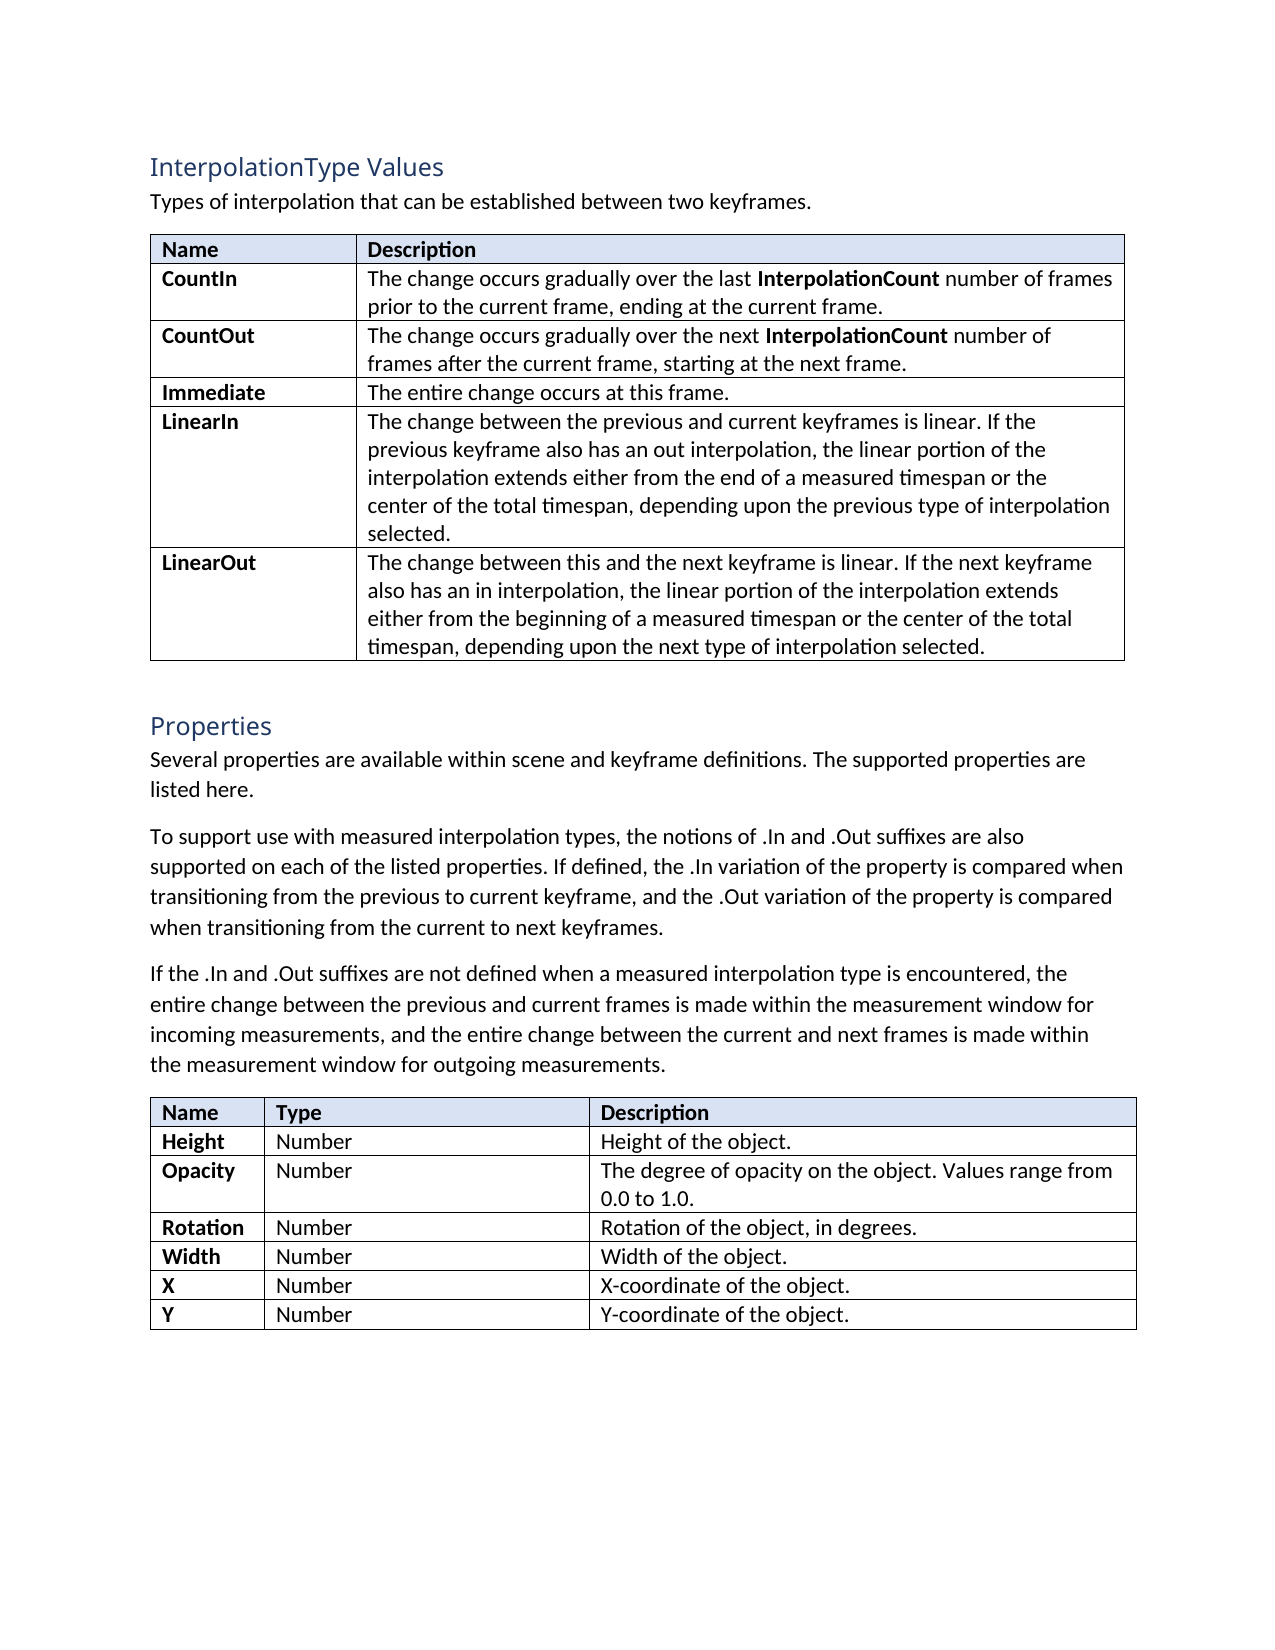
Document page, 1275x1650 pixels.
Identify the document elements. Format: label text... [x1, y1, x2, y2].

subtitle InterpolationType Values [150, 150, 1125, 184]
table_cell Number [265, 1127, 589, 1155]
table_cell Opacity [151, 1156, 264, 1212]
table_cell LinearIn [151, 407, 356, 547]
text Types of interpolation that can be established between two keyframes. [150, 187, 1125, 215]
table_cell Number [265, 1156, 589, 1212]
table_cell Rotation of the object, in degrees. [590, 1213, 1136, 1241]
subtitle Properties [150, 708, 1125, 742]
table_header Type [265, 1098, 589, 1126]
table_cell CountOut [151, 321, 356, 377]
table_cell CountIn [151, 264, 356, 320]
table_cell Number [265, 1213, 589, 1241]
table_cell Immediate [151, 378, 356, 406]
table_header Description [357, 235, 1124, 263]
table_cell The change occurs gradually over the last InterpolationCount number of frames prior to the current frame, ending at the current frame. [357, 264, 1124, 320]
table_cell Number [265, 1271, 589, 1299]
table_cell Height [151, 1127, 264, 1155]
table_cell LinearOut [151, 548, 356, 660]
table_cell The change between this and the next keyframe is linear. If the next keyframe also has an in interpolation, the linear portion of the interpolation extends either from the beginning of a measured timespan or the center of the total timespan, depending upon the next type of interpolation selected. [357, 548, 1124, 660]
table_header Description [590, 1098, 1136, 1126]
table_header Name [151, 1098, 264, 1126]
table_cell Width of the object. [590, 1242, 1136, 1270]
table_cell Rotation [151, 1213, 264, 1241]
table_cell Number [265, 1300, 589, 1328]
table_cell The change between the previous and current keyframes is linear. If the previous keyframe also has an out interpolation, the linear portion of the interpolation extends either from the end of a measured timespan or the center of the total timespan, depending upon the previous type of interpolation selected. [357, 407, 1124, 547]
text To support use with measured interpolation types, the notions of .In and .Out suffixes are also supported on each of the listed properties. If defined, the .In variation of the property is compared when transitioning from the previous to current keyframe, and the .Out variation of the property is compared when transitioning from the current to next keyframes. [150, 822, 1125, 941]
table_cell X [151, 1271, 264, 1299]
text Several properties are available within scene and keyframe definitions. The supported properties are listed here. [150, 745, 1125, 803]
table_cell Y-coordinate of the object. [590, 1300, 1136, 1328]
table_cell X-coordinate of the object. [590, 1271, 1136, 1299]
table_cell Number [265, 1242, 589, 1270]
table_cell Height of the object. [590, 1127, 1136, 1155]
table_cell Y [151, 1300, 264, 1328]
table_header Name [151, 235, 356, 263]
table_cell Width [151, 1242, 264, 1270]
table_cell The degree of opacity on the object. Values range from 0.0 to 1.0. [590, 1156, 1136, 1212]
table_cell The change occurs gradually over the next InterpolationCount number of frames after the current frame, starting at the next frame. [357, 321, 1124, 377]
table_cell The entire change occurs at this frame. [357, 378, 1124, 406]
text If the .In and .Out suffixes are not defined when a measured interpolation type is encountered, the entire change between the previous and current frames is made within the measurement window for incoming measurements, and the entire change between the current and next frames is made within the measurement window for outgoing measurements. [150, 959, 1125, 1078]
